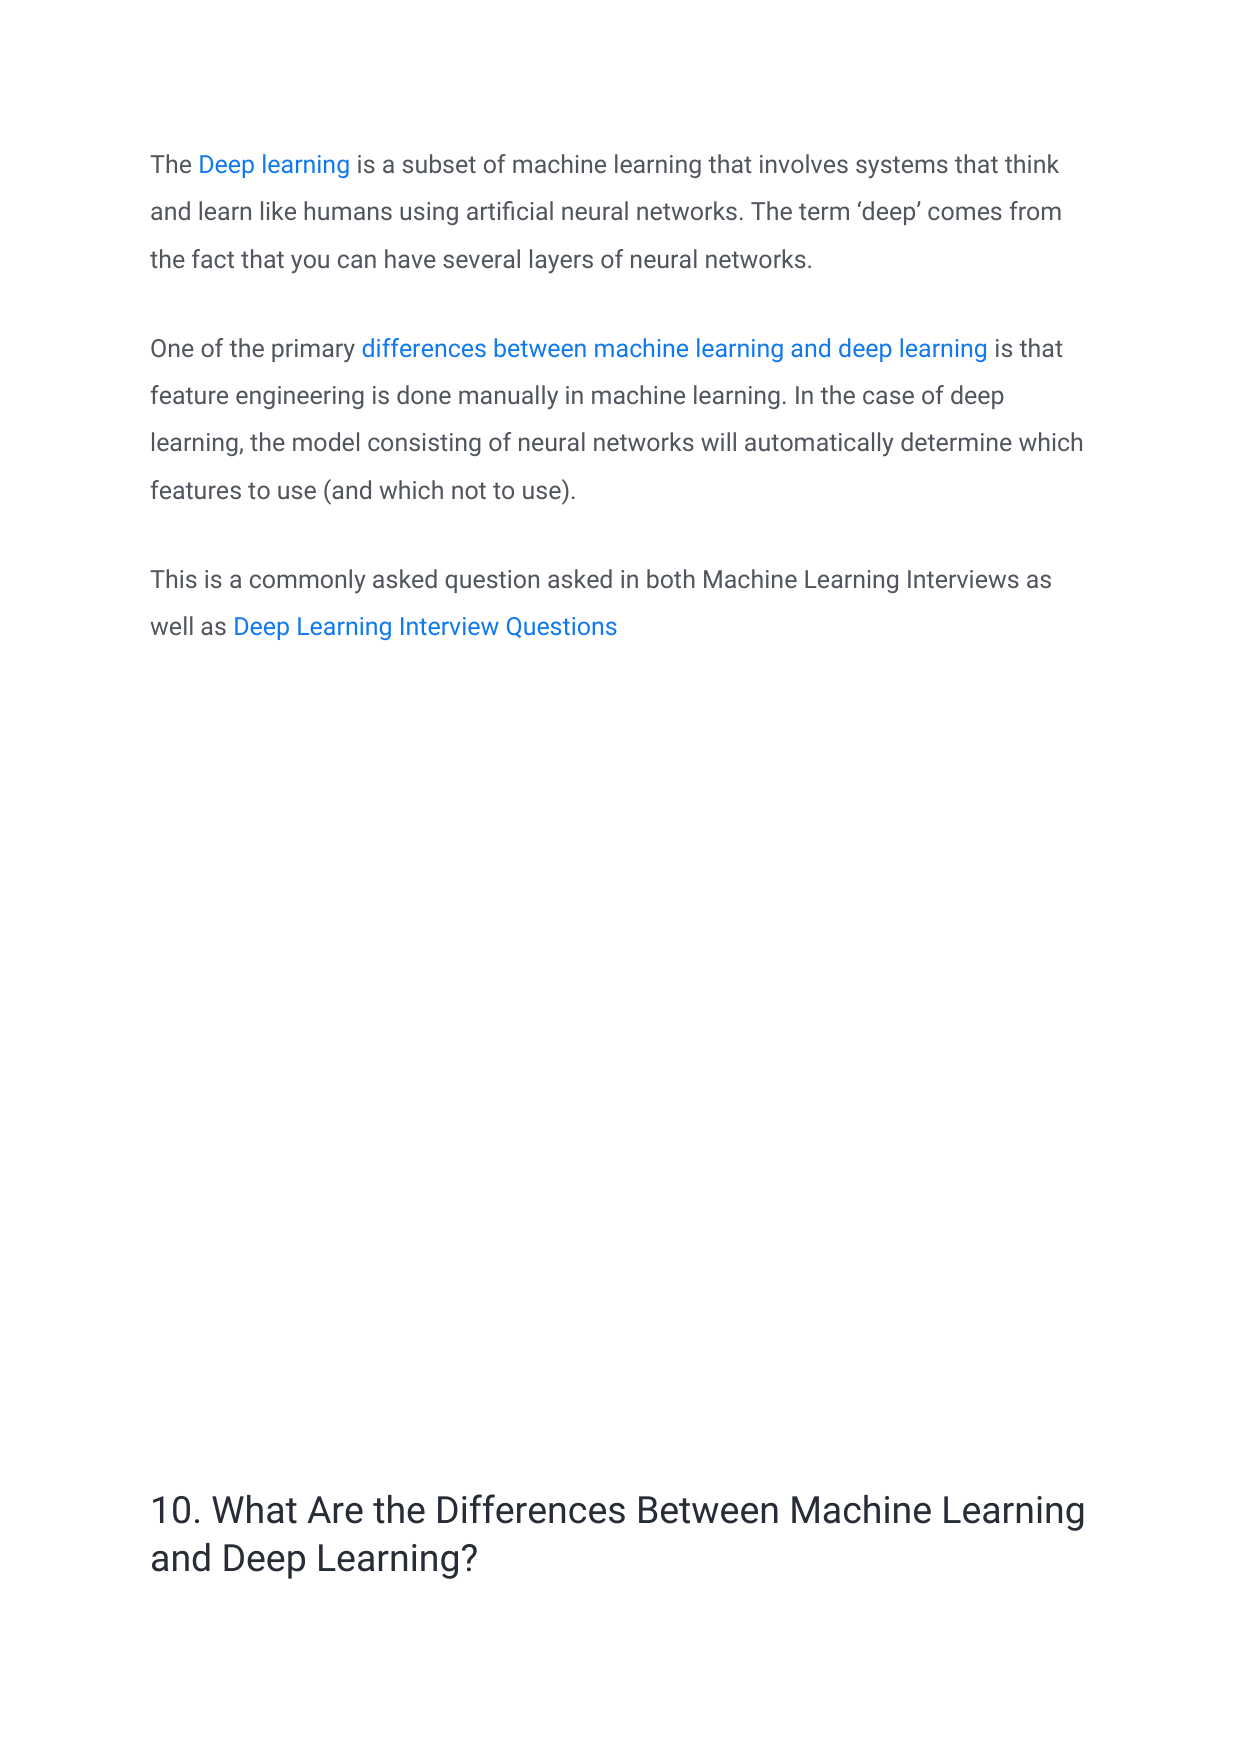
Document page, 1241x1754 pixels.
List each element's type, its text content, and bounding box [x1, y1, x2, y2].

text The Deep learning is a subset of machine learning that involves systems that think and learn like humans using artificial neural networks. The term ‘deep’ comes from the fact that you can have several layers of neural networks. [150, 150, 1090, 274]
text One of the primary differences between machine learning and deep learning is that feature engineering is done manually in machine learning. In the case of deep learning, the model consisting of neural networks will automatically determine which features to use (and which not to use). [150, 334, 1090, 505]
text This is a commonly asked question asked in both Machine Learning Interviews as well as Deep Learning Interview Questions [150, 565, 1090, 642]
subtitle 10. What Are the Differences Between Machine Learning and Deep Learning? [150, 1489, 1090, 1580]
